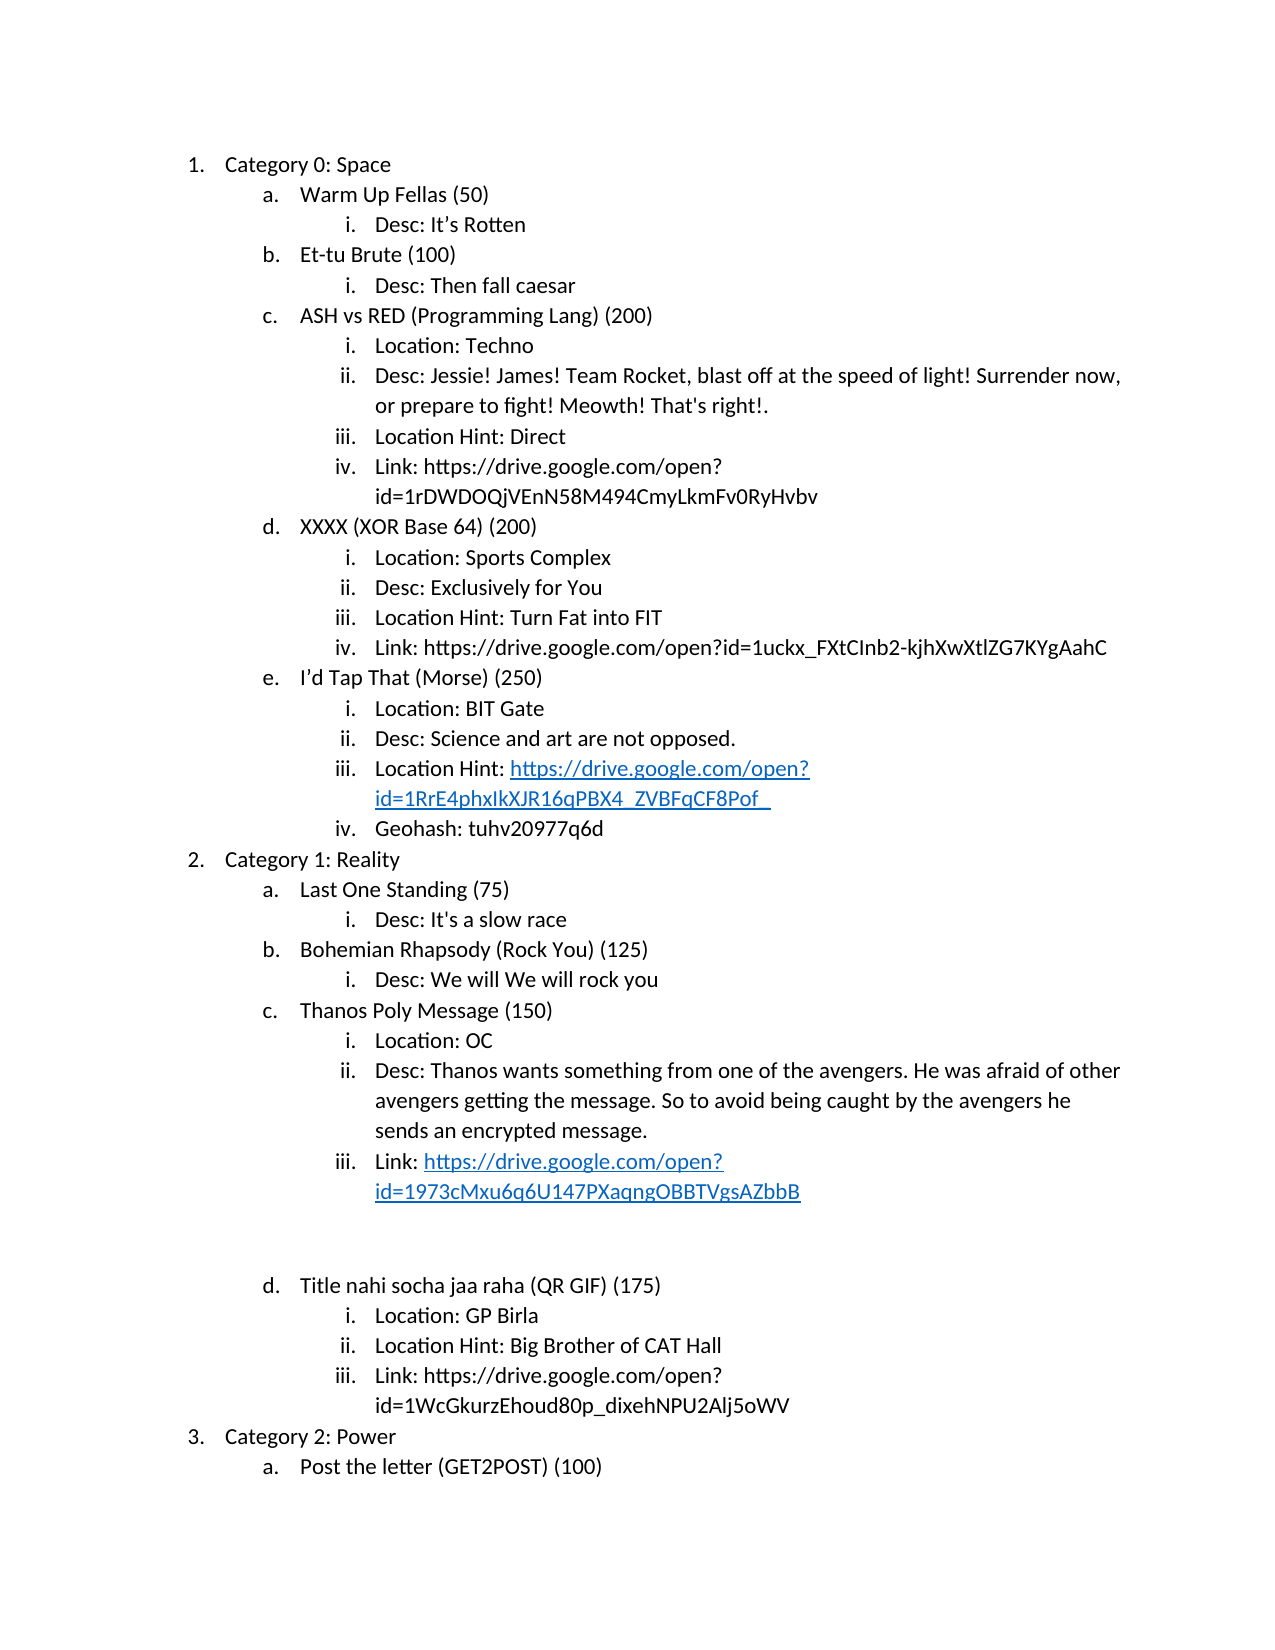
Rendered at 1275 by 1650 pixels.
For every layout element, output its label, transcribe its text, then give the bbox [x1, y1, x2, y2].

list Title nahi socha jaa raha (QR GIF) (175) [262, 1271, 1125, 1299]
list Thanos Poly Message (150) [262, 996, 1125, 1024]
list Post the letter (GET2POST) (100) [262, 1452, 1125, 1480]
list Location: Techno [356, 331, 1125, 359]
list Category 2: Power [187, 1422, 1125, 1450]
list Desc: It's a slow race [356, 905, 1125, 933]
list XXXX (XOR Base 64) (200) [262, 512, 1125, 541]
list Desc: It’s Rotten [356, 210, 1125, 238]
list I’d Tap That (Morse) (250) [262, 663, 1125, 692]
list Desc: We will We will rock you [356, 966, 1125, 994]
list Link: https://drive.google.com/open?id=1uckx_FXtCInb2-kjhXwXtlZG7KYgAahC [356, 633, 1125, 661]
list Bohemian Rhapsody (Rock You) (125) [262, 935, 1125, 963]
list Location Hint: Direct [356, 422, 1125, 450]
list Last One Standing (75) [262, 875, 1125, 903]
list Category 1: Reality [187, 845, 1125, 873]
list Location: GP Birla [356, 1301, 1125, 1329]
list Location Hint: Big Brother of CAT Hall [356, 1331, 1125, 1359]
list Geohash: tuhv20977q6d [356, 814, 1125, 843]
list Desc: Jessie! James! Team Rocket, blast off at the speed of light! Surrender now, or prepare to fight! Meowth! That's right!. [356, 361, 1125, 420]
list Category 0: Space [187, 150, 1125, 178]
list Location: OC [356, 1026, 1125, 1054]
list Location: BIT Gate [356, 694, 1125, 722]
list Location: Sports Complex [356, 543, 1125, 571]
list Desc: Exclusively for You [356, 573, 1125, 601]
list Location Hint: https://drive.google.com/open?id=1RrE4phxIkXJR16qPBX4_ZVBFqCF8Pof_ [356, 754, 1125, 812]
list Link: https://drive.google.com/open?id=1WcGkurzEhoud80p_dixehNPU2Alj5oWV [356, 1361, 1125, 1420]
list Link: https://drive.google.com/open?id=1rDWDOQjVEnN58M494CmyLkmFv0RyHvbv [356, 452, 1125, 510]
list Desc: Then fall caesar [356, 271, 1125, 299]
list Warm Up Fellas (50) [262, 180, 1125, 208]
list Desc: Science and art are not opposed. [356, 724, 1125, 752]
list Desc: Thanos wants something from one of the avengers. He was afraid of other avengers getting the message. So to avoid being caught by the avengers he sends an encrypted message. [356, 1056, 1125, 1145]
list Et-tu Brute (100) [262, 241, 1125, 269]
list Location Hint: Turn Fat into FIT [356, 603, 1125, 631]
list Link: https://drive.google.com/open?id=1973cMxu6q6U147PXaqngOBBTVgsAZbbB [356, 1147, 1125, 1205]
list ASH vs RED (Programming Lang) (200) [262, 301, 1125, 329]
